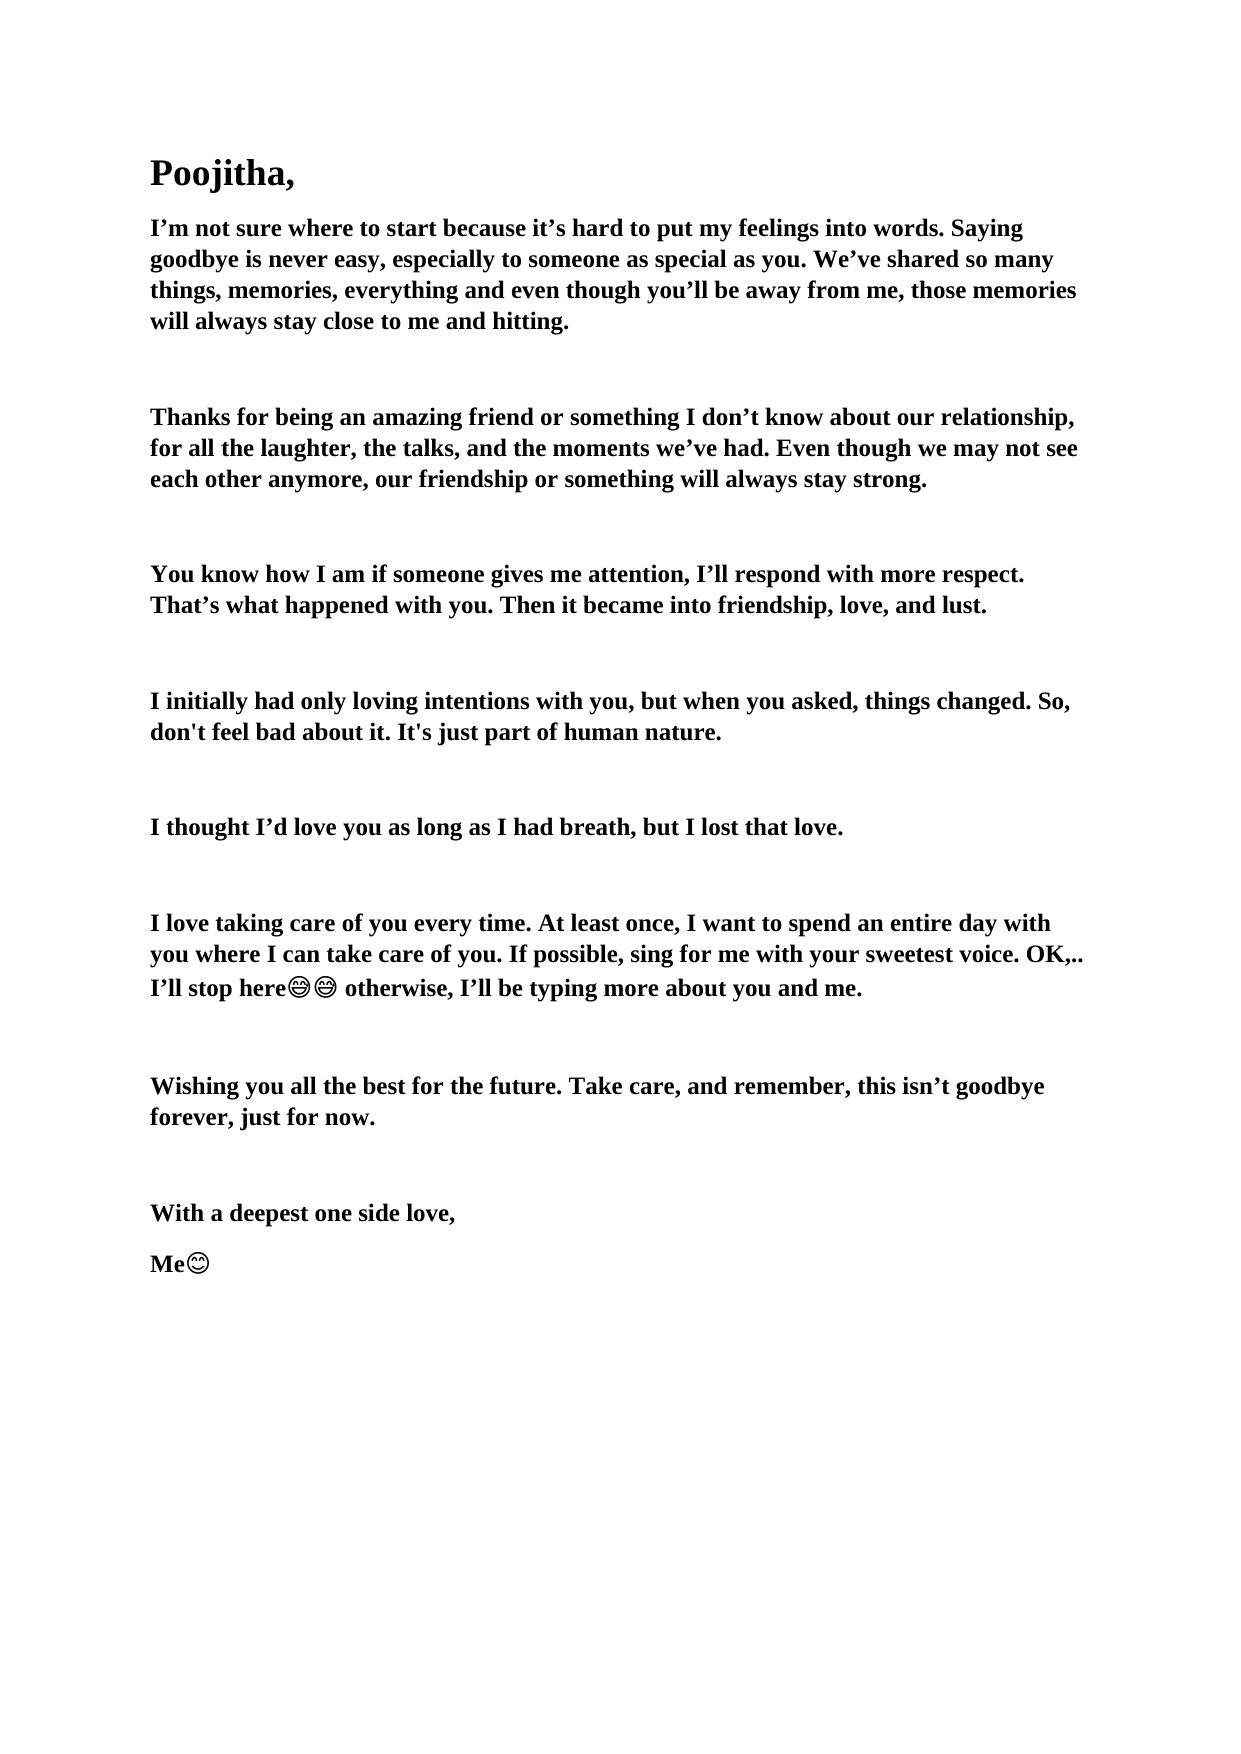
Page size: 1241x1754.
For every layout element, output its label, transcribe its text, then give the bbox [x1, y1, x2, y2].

text Wishing you all the best for the future. Take care, and remember, this isn’t goodbye forever, just for now. [150, 1071, 1090, 1131]
text You know how I am if someone gives me attention, I’ll respond with more respect. That’s what happened with you. Then it became into friendship, love, and lust. [150, 559, 1090, 619]
text I thought I’d love you as long as I had breath, but I lost that love. [150, 812, 1090, 841]
text With a deepest one side love, [150, 1198, 1090, 1226]
text Me😊 [150, 1245, 1090, 1279]
text I initially had only loving intentions with you, but when you asked, things changed. So, don't feel bad about it. It's just part of human nature. [150, 686, 1090, 746]
text I love taking care of you every time. At least once, I want to spend an entire day with you where I can take care of you. If possible, sing for me with your sweetest voice. OK,.. I’ll stop here😅😅 otherwise, I’ll be typing more about you and me. [150, 908, 1090, 1004]
text Thanks for being an amazing friend or something I don’t know about our relationship, for all the laughter, the talks, and the moments we’ve had. Even though we may not see each other anymore, our friendship or something will always stay strong. [150, 402, 1090, 493]
text Poojitha, [150, 150, 1090, 193]
text I’m not sure where to start because it’s hard to put my feelings into words. Saying goodbye is never easy, especially to someone as special as you. We’ve shared so many things, memories, everything and even though you’ll be away from me, those memories will always stay close to me and hitting. [150, 213, 1090, 335]
